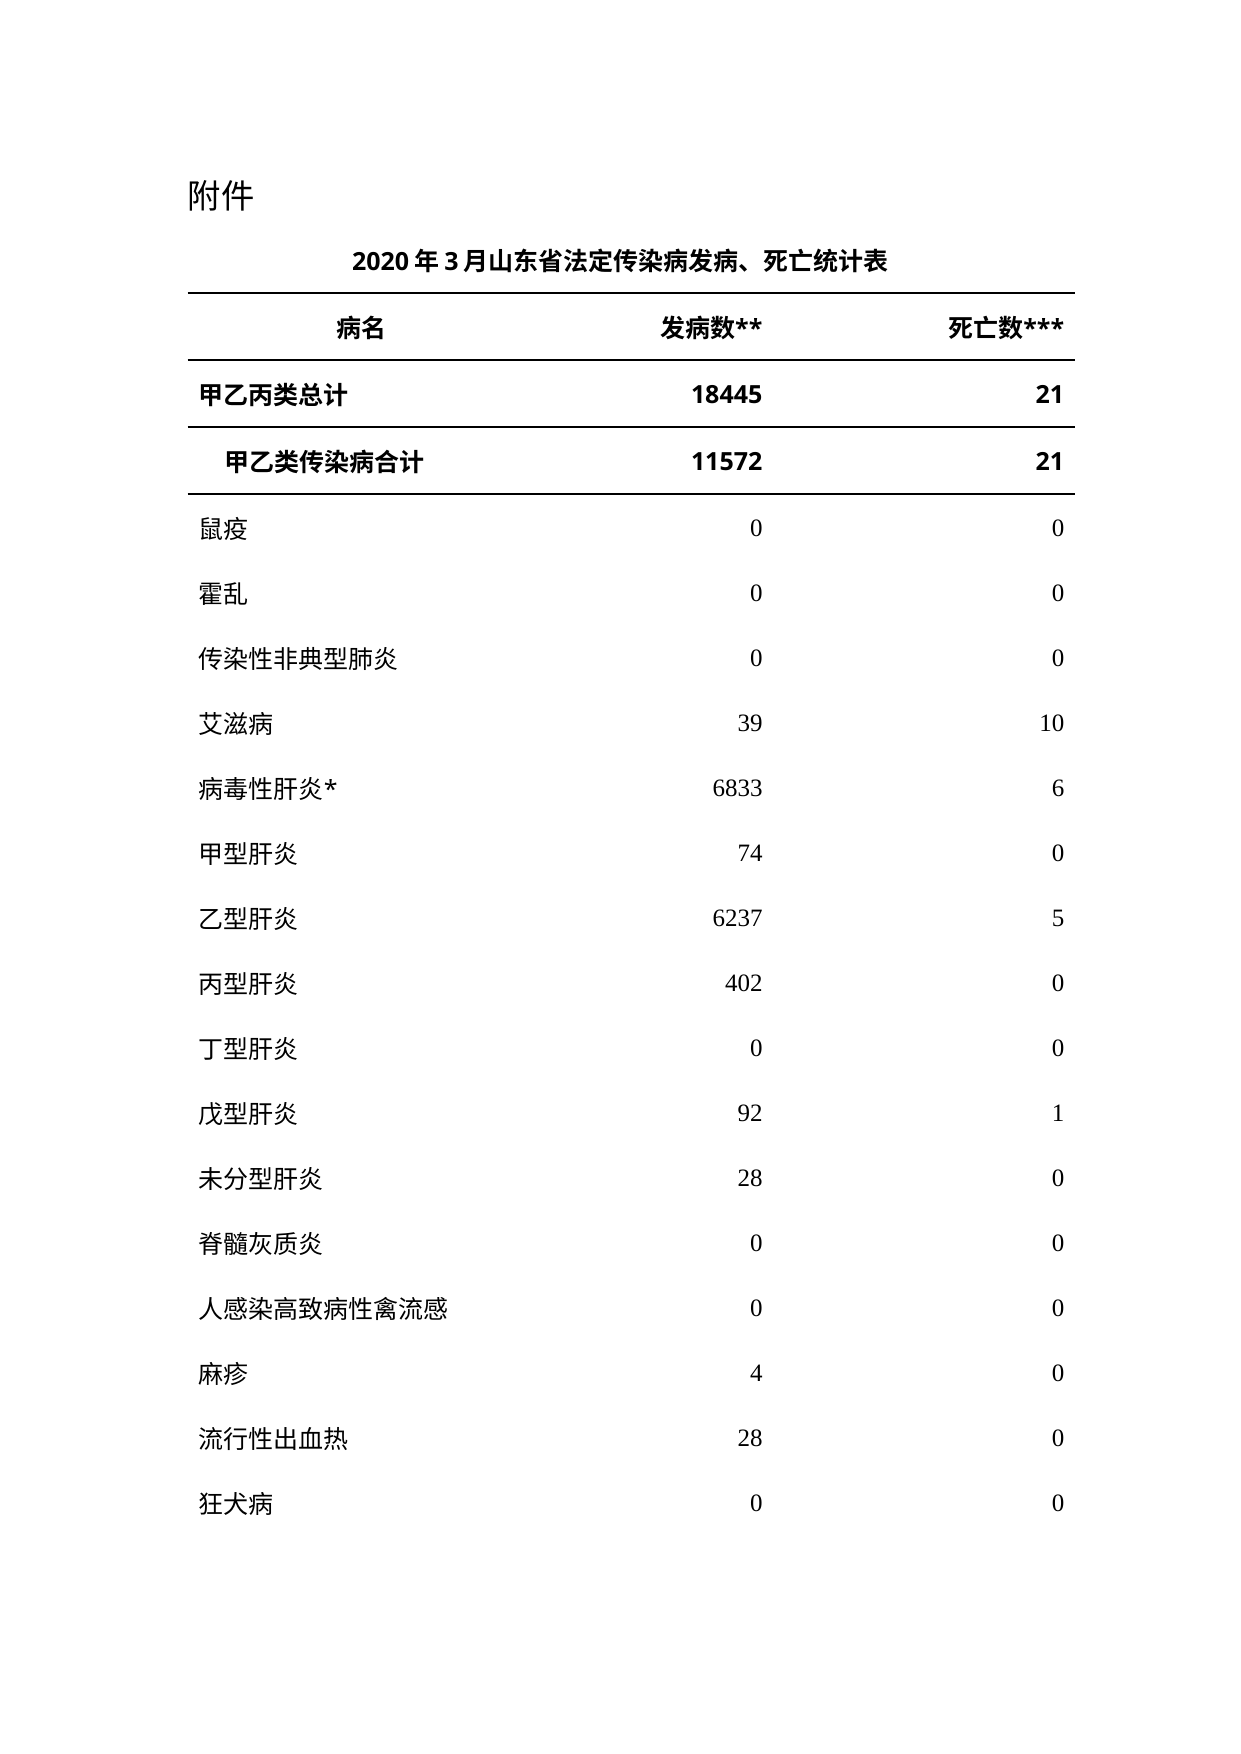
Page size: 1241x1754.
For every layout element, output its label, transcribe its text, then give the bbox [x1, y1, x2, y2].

table_cell 0 [535, 625, 773, 690]
table_cell 流行性出血热 [188, 1405, 535, 1470]
table_cell 0 [774, 1015, 1075, 1080]
table_cell 0 [774, 560, 1075, 625]
table_cell 传染性非典型肺炎 [188, 625, 535, 690]
table_cell 0 [535, 1275, 773, 1340]
table_cell 74 [535, 820, 773, 885]
table_cell 0 [774, 820, 1075, 885]
table_cell 0 [535, 1015, 773, 1080]
table_cell 92 [535, 1080, 773, 1145]
table_cell 6237 [535, 885, 773, 950]
table_cell 脊髓灰质炎 [188, 1210, 535, 1275]
table_cell 6 [774, 755, 1075, 820]
table_cell 乙型肝炎 [188, 885, 535, 950]
table_cell 11572 [535, 428, 773, 493]
table_cell 未分型肝炎 [188, 1145, 535, 1210]
table_header 发病数** [535, 294, 773, 359]
table_cell 0 [774, 1210, 1075, 1275]
table_cell 10 [774, 690, 1075, 755]
table_cell 0 [535, 1470, 773, 1535]
table_cell 甲乙丙类总计 [188, 361, 535, 426]
table_cell 甲乙类传染病合计 [188, 428, 535, 493]
table_cell 21 [774, 361, 1075, 426]
table_cell 0 [774, 1145, 1075, 1210]
table_cell 鼠疫 [188, 495, 535, 560]
table_cell 戊型肝炎 [188, 1080, 535, 1145]
table_header 病名 [188, 294, 535, 359]
table_cell 人感染高致病性禽流感 [188, 1275, 535, 1340]
table_cell 0 [774, 625, 1075, 690]
table_header 死亡数*** [774, 294, 1075, 359]
text 附件 [187, 162, 1053, 227]
table_cell 6833 [535, 755, 773, 820]
table_cell 18445 [535, 361, 773, 426]
table_cell 0 [774, 1275, 1075, 1340]
table_cell 病毒性肝炎* [188, 755, 535, 820]
table_cell 1 [774, 1080, 1075, 1145]
table_cell 39 [535, 690, 773, 755]
table_cell 狂犬病 [188, 1470, 535, 1535]
table_cell 28 [535, 1145, 773, 1210]
table_cell 0 [774, 950, 1075, 1015]
table_cell 麻疹 [188, 1340, 535, 1405]
table_cell 丁型肝炎 [188, 1015, 535, 1080]
text 2020年3月山东省法定传染病发病、死亡统计表 [187, 227, 1053, 292]
table_cell 0 [774, 1470, 1075, 1535]
table_cell 艾滋病 [188, 690, 535, 755]
table_cell 28 [535, 1405, 773, 1470]
table_cell 402 [535, 950, 773, 1015]
table_cell 0 [535, 1210, 773, 1275]
table_cell 0 [535, 495, 773, 560]
table_cell 0 [774, 1405, 1075, 1470]
table_cell 5 [774, 885, 1075, 950]
table_cell 霍乱 [188, 560, 535, 625]
table_cell 4 [535, 1340, 773, 1405]
table_cell 21 [774, 428, 1075, 493]
table_cell 0 [774, 495, 1075, 560]
table_cell 甲型肝炎 [188, 820, 535, 885]
table_cell 0 [774, 1340, 1075, 1405]
table_cell 0 [535, 560, 773, 625]
table_cell 丙型肝炎 [188, 950, 535, 1015]
